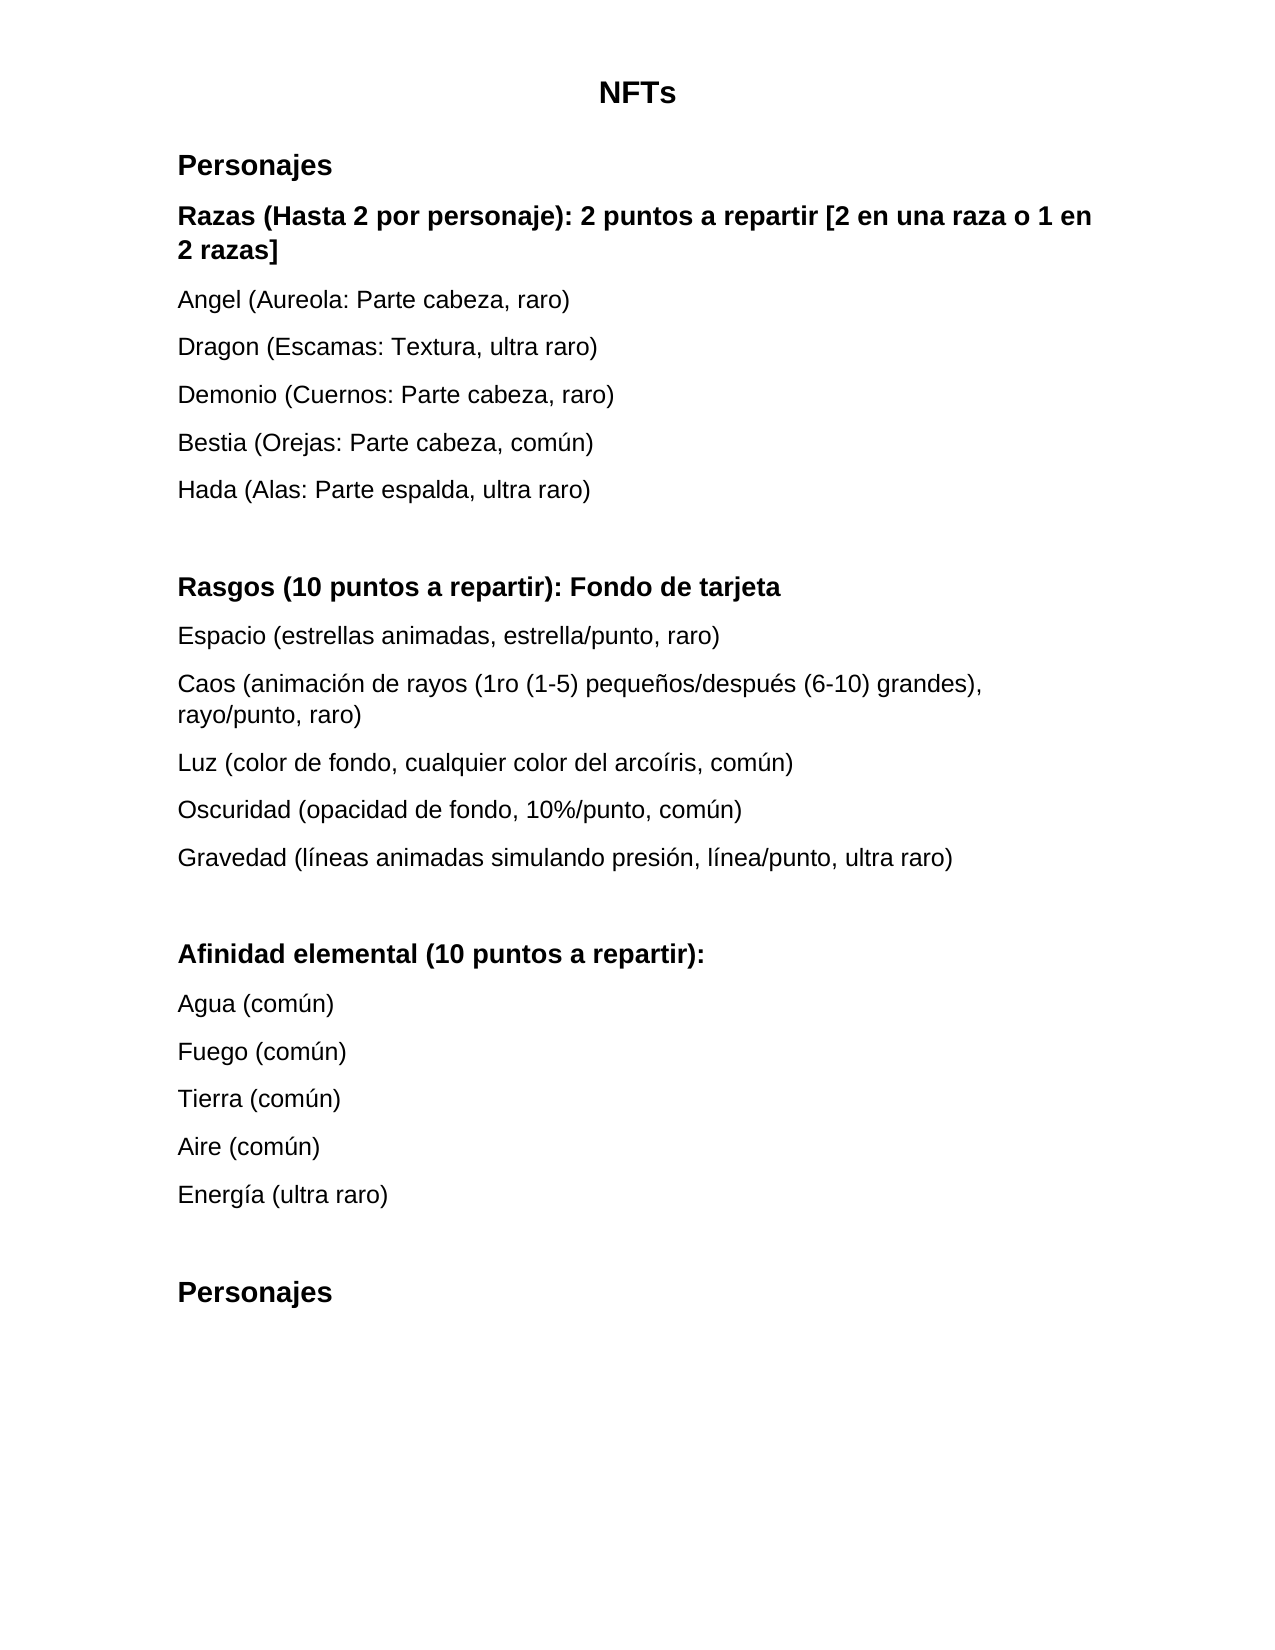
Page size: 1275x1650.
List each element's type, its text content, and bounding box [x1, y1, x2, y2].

text Razas (Hasta 2 por personaje): 2 puntos a repartir [2 en una raza o 1 en 2 razas] [177, 200, 1098, 265]
text Bestia (Orejas: Parte cabeza, común) [177, 428, 1098, 456]
text Personajes [177, 148, 1098, 181]
text Oscuridad (opacidad de fondo, 10%/punto, común) [177, 795, 1098, 824]
text Espacio (estrellas animadas, estrella/punto, raro) [177, 621, 1098, 650]
text Personajes [177, 1275, 1098, 1309]
text Luz (color de fondo, cualquier color del arcoíris, común) [177, 748, 1098, 776]
text Demonio (Cuernos: Parte cabeza, raro) [177, 380, 1098, 409]
text Dragon (Escamas: Textura, ultra raro) [177, 332, 1098, 361]
text Energía (ultra raro) [177, 1180, 1098, 1208]
text Gravedad (líneas animadas simulando presión, línea/punto, ultra raro) [177, 843, 1098, 872]
text Fuego (común) [177, 1037, 1098, 1065]
text Tierra (común) [177, 1084, 1098, 1113]
text Angel (Aureola: Parte cabeza, raro) [177, 284, 1098, 313]
text Agua (común) [177, 989, 1098, 1018]
text Afinidad elemental (10 puntos a repartir): [177, 938, 1098, 970]
text Rasgos (10 puntos a repartir): Fondo de tarjeta [177, 571, 1098, 602]
text Aire (común) [177, 1132, 1098, 1161]
text Caos (animación de rayos (1ro (1-5) pequeños/después (6-10) grandes), rayo/punto, raro) [177, 669, 1098, 729]
text Hada (Alas: Parte espalda, ultra raro) [177, 475, 1098, 504]
